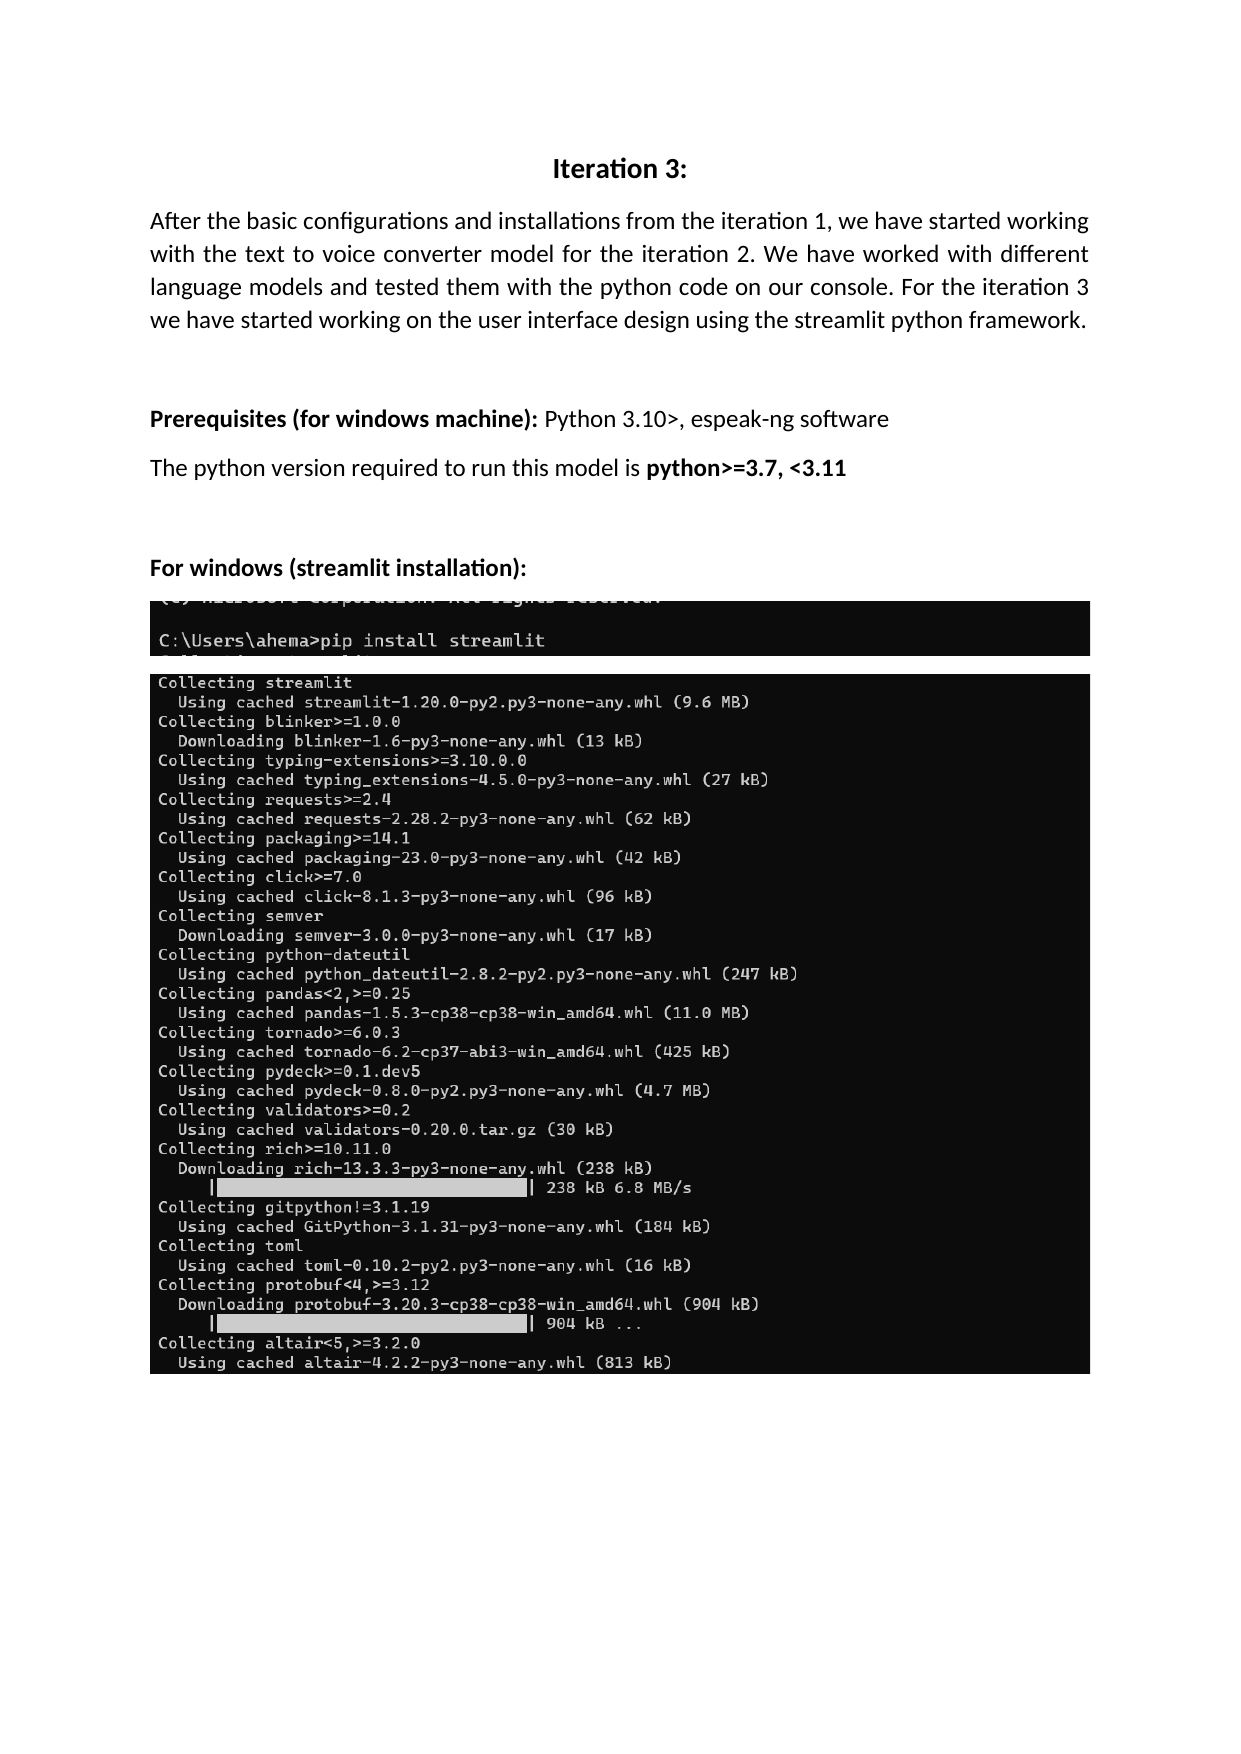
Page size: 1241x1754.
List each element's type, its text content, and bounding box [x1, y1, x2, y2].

text Iteration 3: [150, 150, 1090, 186]
picture [150, 674, 1091, 1374]
picture [150, 601, 1091, 656]
text The python version required to run this model is python>=3.7, <3.11 [150, 453, 1090, 483]
text Prerequisites (for windows machine): Python 3.10>, espeak-ng software [150, 403, 1090, 433]
text For windows (streamlit installation): [150, 552, 1090, 582]
text After the basic configurations and installations from the iteration 1, we have started working with the text to voice converter model for the iteration 2. We have worked with different language models and tested them with the python code on our console. For the iteration 3 we have started working on the user interface design using the streamlit python framework. [150, 205, 1090, 334]
